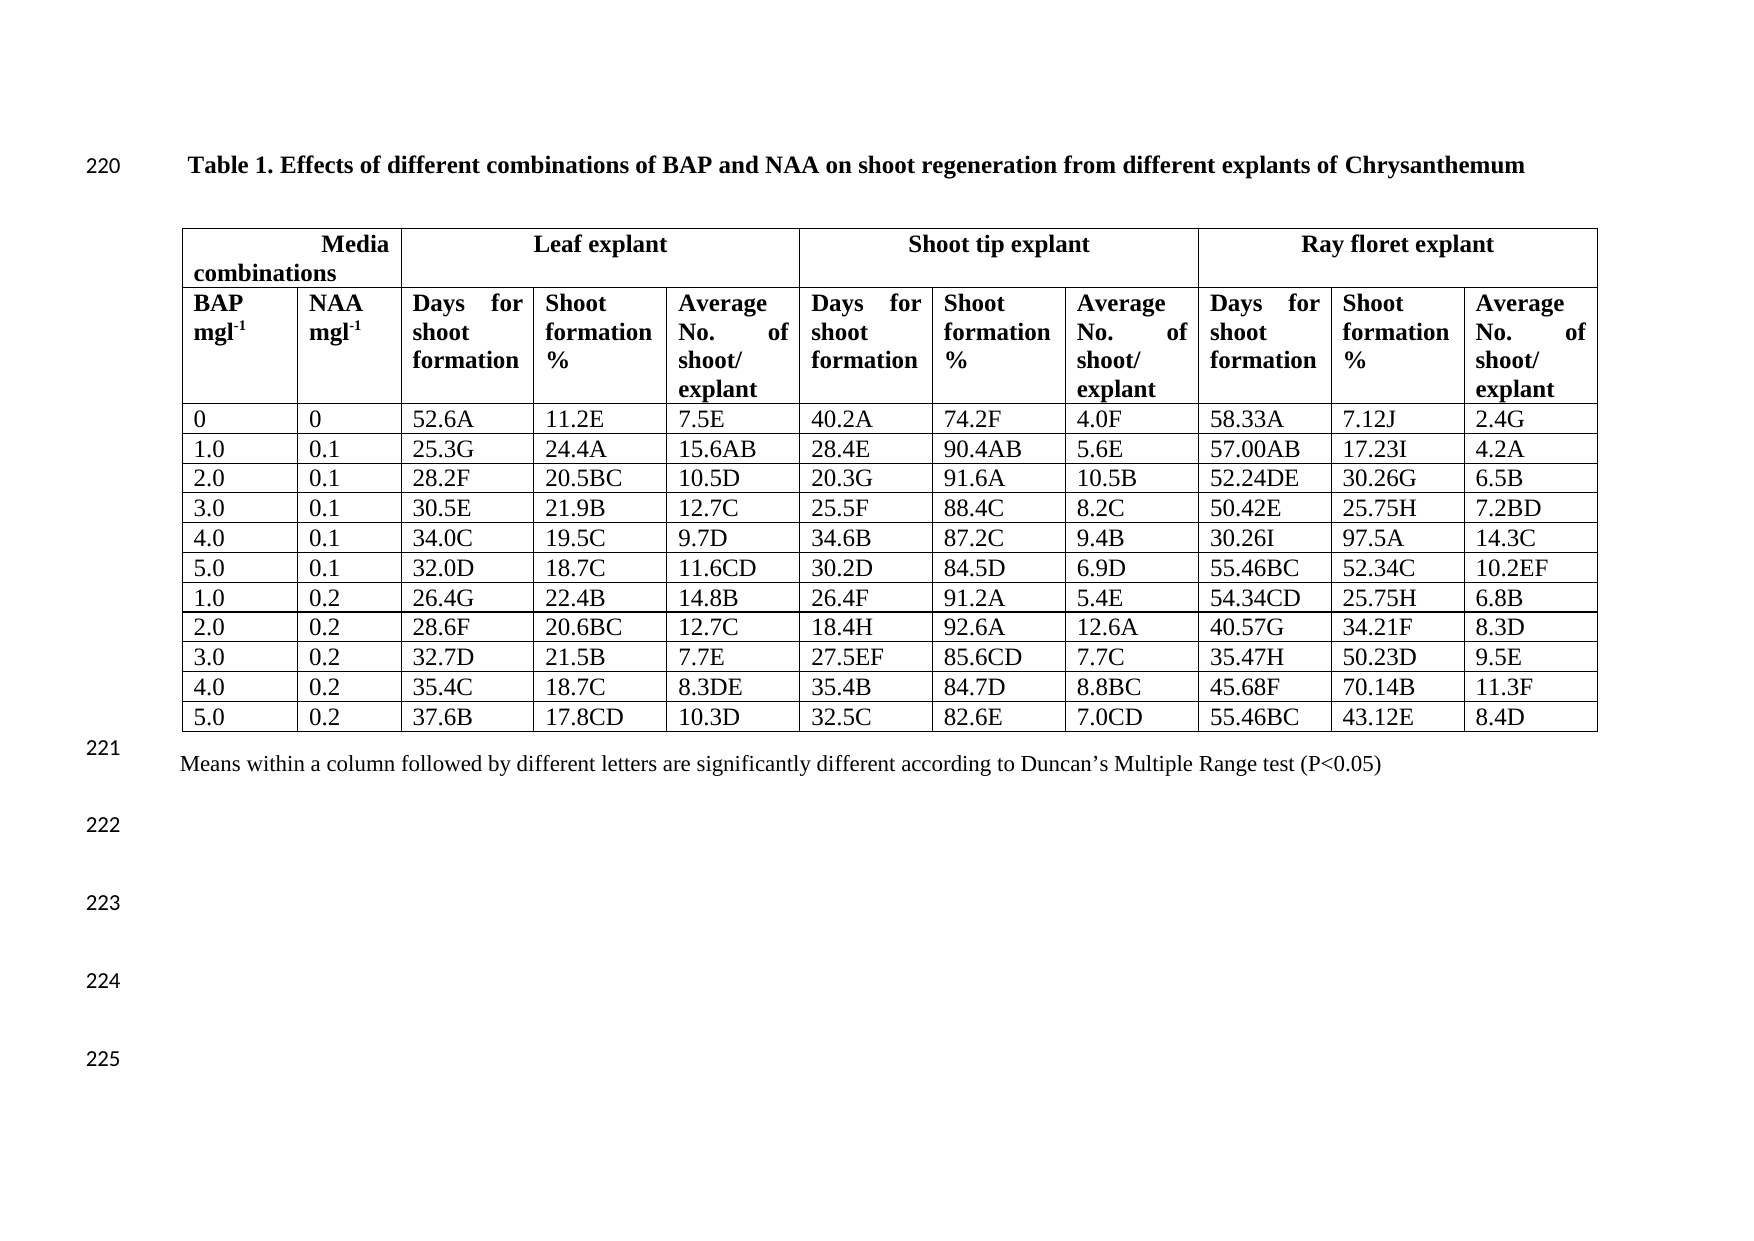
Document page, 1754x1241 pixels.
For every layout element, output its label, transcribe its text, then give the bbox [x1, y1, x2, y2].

table_cell 12.6A [1066, 613, 1198, 641]
table_cell 8.3DE [667, 672, 799, 701]
table_cell 7.2BD [1465, 493, 1597, 522]
table_cell 18.7C [534, 553, 666, 582]
table_header Media combinations [183, 229, 401, 287]
table_cell 52.24DE [1199, 464, 1331, 492]
table_cell 1.0 [183, 583, 297, 611]
table_header Shoot tip explant [800, 229, 1198, 287]
table_cell 84.7D [933, 672, 1065, 701]
table_cell 87.2C [933, 523, 1065, 552]
table_cell 91.2A [933, 583, 1065, 611]
table_cell 90.4AB [933, 434, 1065, 462]
table_cell 54.34CD [1199, 583, 1331, 611]
table_cell 88.4C [933, 493, 1065, 522]
table_cell 18.4H [800, 613, 932, 641]
table_header Leaf explant [402, 229, 799, 287]
table_cell 7.7E [667, 642, 799, 671]
table_cell 52.6A [402, 404, 533, 433]
table_cell NAA mgl-1 [298, 288, 401, 403]
table_cell Days for shoot formation [800, 288, 932, 403]
table_cell 11.6CD [667, 553, 799, 582]
table_cell 0.2 [298, 672, 401, 701]
table_cell 55.46BC [1199, 702, 1331, 731]
table_cell 2.0 [183, 464, 297, 492]
table_cell 0.2 [298, 702, 401, 731]
table_cell Average No. of shoot/ explant [667, 288, 799, 403]
table_cell 7.5E [667, 404, 799, 433]
table_cell 4.0 [183, 672, 297, 701]
table_cell 4.0F [1066, 404, 1198, 433]
table_cell 5.6E [1066, 434, 1198, 462]
table_cell 12.7C [667, 493, 799, 522]
table_cell 12.7C [667, 613, 799, 641]
table_cell 0.2 [298, 613, 401, 641]
table_cell 0.1 [298, 523, 401, 552]
table_cell 74.2F [933, 404, 1065, 433]
table_cell 34.21F [1332, 613, 1464, 641]
table_cell Days for shoot formation [402, 288, 533, 403]
table_cell 22.4B [534, 583, 666, 611]
table_cell 14.3C [1465, 523, 1597, 552]
table_cell 0 [183, 404, 297, 433]
table_cell 40.2A [800, 404, 932, 433]
table_cell BAP mgl-1 [183, 288, 297, 403]
table_cell 7.7C [1066, 642, 1198, 671]
table_cell 5.0 [183, 553, 297, 582]
table_cell 18.7C [534, 672, 666, 701]
table_cell 50.42E [1199, 493, 1331, 522]
table_cell 17.23I [1332, 434, 1464, 462]
table_cell Shoot formation % [534, 288, 666, 403]
table_cell 35.4C [402, 672, 533, 701]
table_cell 2.4G [1465, 404, 1597, 433]
table_cell 30.26I [1199, 523, 1331, 552]
table_cell 92.6A [933, 613, 1065, 641]
table_cell 84.5D [933, 553, 1065, 582]
table_cell Average No. of shoot/ explant [1066, 288, 1198, 403]
table_cell 5.0 [183, 702, 297, 731]
table_cell 3.0 [183, 493, 297, 522]
table_cell 6.8B [1465, 583, 1597, 611]
table_cell 30.5E [402, 493, 533, 522]
table_cell 0 [298, 404, 401, 433]
table_cell 21.9B [534, 493, 666, 522]
table_cell 9.4B [1066, 523, 1198, 552]
table_cell 35.4B [800, 672, 932, 701]
table_cell 8.3D [1465, 613, 1597, 641]
table_cell 6.9D [1066, 553, 1198, 582]
table_cell 0.1 [298, 464, 401, 492]
table_cell 91.6A [933, 464, 1065, 492]
table_cell 82.6E [933, 702, 1065, 731]
table_cell 9.5E [1465, 642, 1597, 671]
table_cell 2.0 [183, 613, 297, 641]
table_cell 4.0 [183, 523, 297, 552]
table_cell 15.6AB [667, 434, 799, 462]
table_cell 55.46BC [1199, 553, 1331, 582]
table_cell 4.2A [1465, 434, 1597, 462]
table_cell 26.4F [800, 583, 932, 611]
table_cell Shoot formation % [1332, 288, 1464, 403]
table_cell Average No. of shoot/ explant [1465, 288, 1597, 403]
table_header Ray floret explant [1199, 229, 1597, 287]
table_cell 27.5EF [800, 642, 932, 671]
text Table 1. Effects of different combinations of BAP and NAA on shoot regeneration from different explants of Chrysanthemum [150, 150, 1604, 179]
table_cell Shoot formation % [933, 288, 1065, 403]
table_cell 34.6B [800, 523, 932, 552]
table_cell 28.6F [402, 613, 533, 641]
table_cell 45.68F [1199, 672, 1331, 701]
table_cell 8.8BC [1066, 672, 1198, 701]
table_cell 43.12E [1332, 702, 1464, 731]
table_cell 28.4E [800, 434, 932, 462]
table_cell 0.2 [298, 642, 401, 671]
table_cell 35.47H [1199, 642, 1331, 671]
table_cell 85.6CD [933, 642, 1065, 671]
table_cell 9.7D [667, 523, 799, 552]
table_cell 10.2EF [1465, 553, 1597, 582]
table_cell 32.7D [402, 642, 533, 671]
table_cell 6.5B [1465, 464, 1597, 492]
table_cell 52.34C [1332, 553, 1464, 582]
table_cell Days for shoot formation [1199, 288, 1331, 403]
table_cell 32.0D [402, 553, 533, 582]
table_cell 28.2F [402, 464, 533, 492]
table_cell 30.26G [1332, 464, 1464, 492]
table_cell 1.0 [183, 434, 297, 462]
table_cell 14.8B [667, 583, 799, 611]
table_cell 8.2C [1066, 493, 1198, 522]
table_cell 70.14B [1332, 672, 1464, 701]
table_cell 25.3G [402, 434, 533, 462]
table_cell 7.12J [1332, 404, 1464, 433]
table_cell 11.3F [1465, 672, 1597, 701]
table_cell 25.75H [1332, 493, 1464, 522]
table_cell 25.5F [800, 493, 932, 522]
table_cell 58.33A [1199, 404, 1331, 433]
table_cell 20.5BC [534, 464, 666, 492]
table_cell 21.5B [534, 642, 666, 671]
table_cell 10.5B [1066, 464, 1198, 492]
table_cell 0.2 [298, 583, 401, 611]
table_cell 20.3G [800, 464, 932, 492]
table_cell 34.0C [402, 523, 533, 552]
table_cell 57.00AB [1199, 434, 1331, 462]
table_cell 50.23D [1332, 642, 1464, 671]
table_cell 8.4D [1465, 702, 1597, 731]
table_cell 26.4G [402, 583, 533, 611]
table_cell 24.4A [534, 434, 666, 462]
table_cell 97.5A [1332, 523, 1464, 552]
table_cell 5.4E [1066, 583, 1198, 611]
table_cell 0.1 [298, 553, 401, 582]
table_cell 25.75H [1332, 583, 1464, 611]
table_cell 30.2D [800, 553, 932, 582]
table_cell 37.6B [402, 702, 533, 731]
table_cell 3.0 [183, 642, 297, 671]
table_cell 19.5C [534, 523, 666, 552]
table_cell 10.3D [667, 702, 799, 731]
table_cell 17.8CD [534, 702, 666, 731]
table_cell 7.0CD [1066, 702, 1198, 731]
table_cell 10.5D [667, 464, 799, 492]
table_cell 0.1 [298, 493, 401, 522]
table_cell 0.1 [298, 434, 401, 462]
table_cell 20.6BC [534, 613, 666, 641]
table_cell 32.5C [800, 702, 932, 731]
table_cell 40.57G [1199, 613, 1331, 641]
table_cell 11.2E [534, 404, 666, 433]
